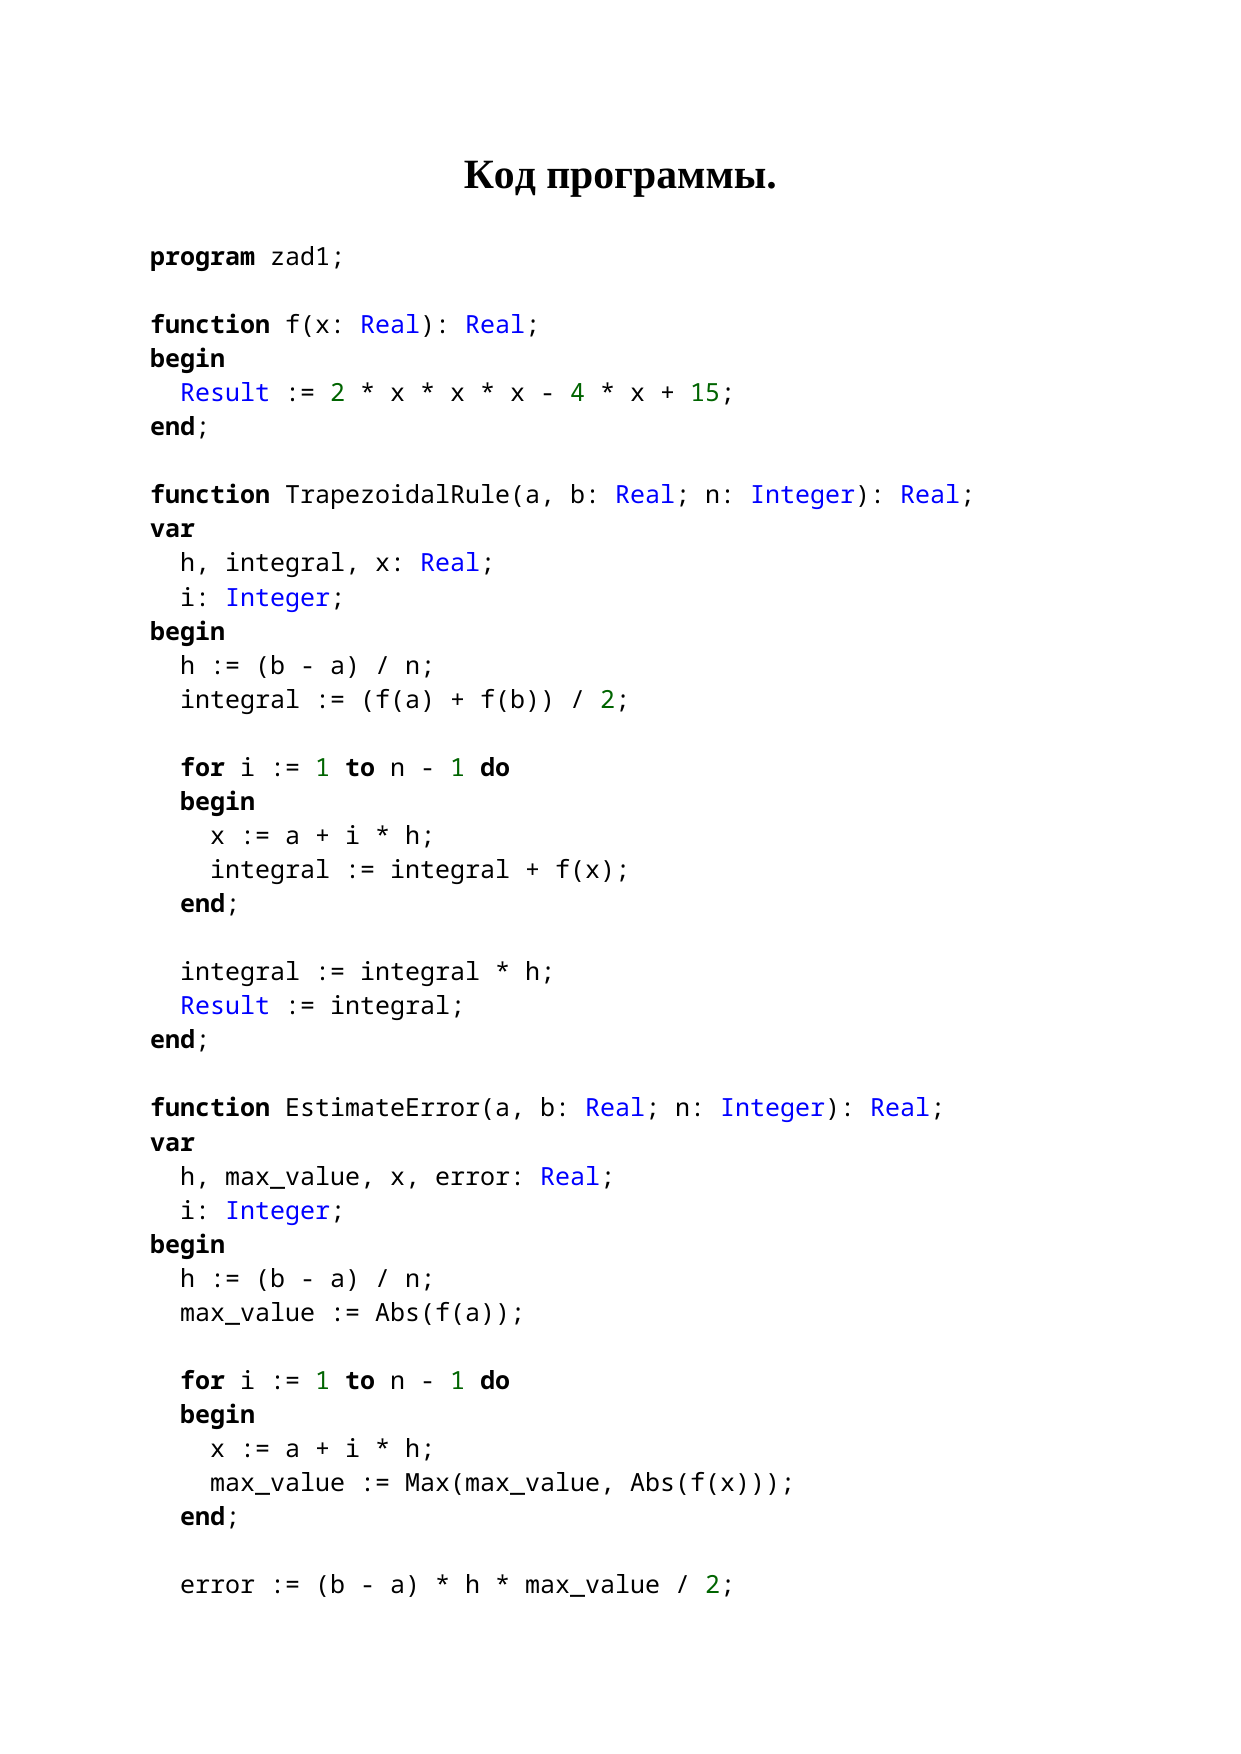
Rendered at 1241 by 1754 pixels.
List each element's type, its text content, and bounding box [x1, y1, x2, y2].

text Result := 2 * x * x * x - 4 * x + 15; [150, 375, 1090, 409]
text end; [150, 1022, 1090, 1056]
text integral := integral * h; [150, 954, 1090, 988]
text h, integral, x: Real; [150, 545, 1090, 579]
text h := (b - a) / n; [150, 647, 1090, 681]
text var [150, 511, 1090, 545]
text end; [150, 409, 1090, 443]
text h, max_value, x, error: Real; [150, 1158, 1090, 1192]
text begin [150, 613, 1090, 647]
text max_value := Max(max_value, Abs(f(x))); [150, 1465, 1090, 1499]
text x := a + i * h; [150, 1431, 1090, 1465]
text end; [150, 1499, 1090, 1533]
text function EstimateError(a, b: Real; n: Integer): Real; [150, 1090, 1090, 1124]
text program zad1; [150, 238, 1090, 273]
text h := (b - a) / n; [150, 1260, 1090, 1294]
text x := a + i * h; [150, 818, 1090, 852]
text begin [150, 341, 1090, 375]
text Result := integral; [150, 988, 1090, 1022]
text for i := 1 to n - 1 do [150, 1363, 1090, 1397]
text begin [150, 1226, 1090, 1260]
text i: Integer; [150, 579, 1090, 613]
text function f(x: Real): Real; [150, 307, 1090, 341]
text end; [150, 886, 1090, 920]
text function TrapezoidalRule(a, b: Real; n: Integer): Real; [150, 477, 1090, 511]
text for i := 1 to n - 1 do [150, 749, 1090, 783]
text begin [150, 1397, 1090, 1431]
text var [150, 1124, 1090, 1158]
text integral := integral + f(x); [150, 852, 1090, 886]
text begin [150, 783, 1090, 818]
text error := (b - a) * h * max_value / 2; [150, 1567, 1090, 1601]
text max_value := Abs(f(a)); [150, 1294, 1090, 1328]
text i: Integer; [150, 1192, 1090, 1226]
text Код программы. [150, 150, 1090, 198]
text integral := (f(a) + f(b)) / 2; [150, 681, 1090, 715]
